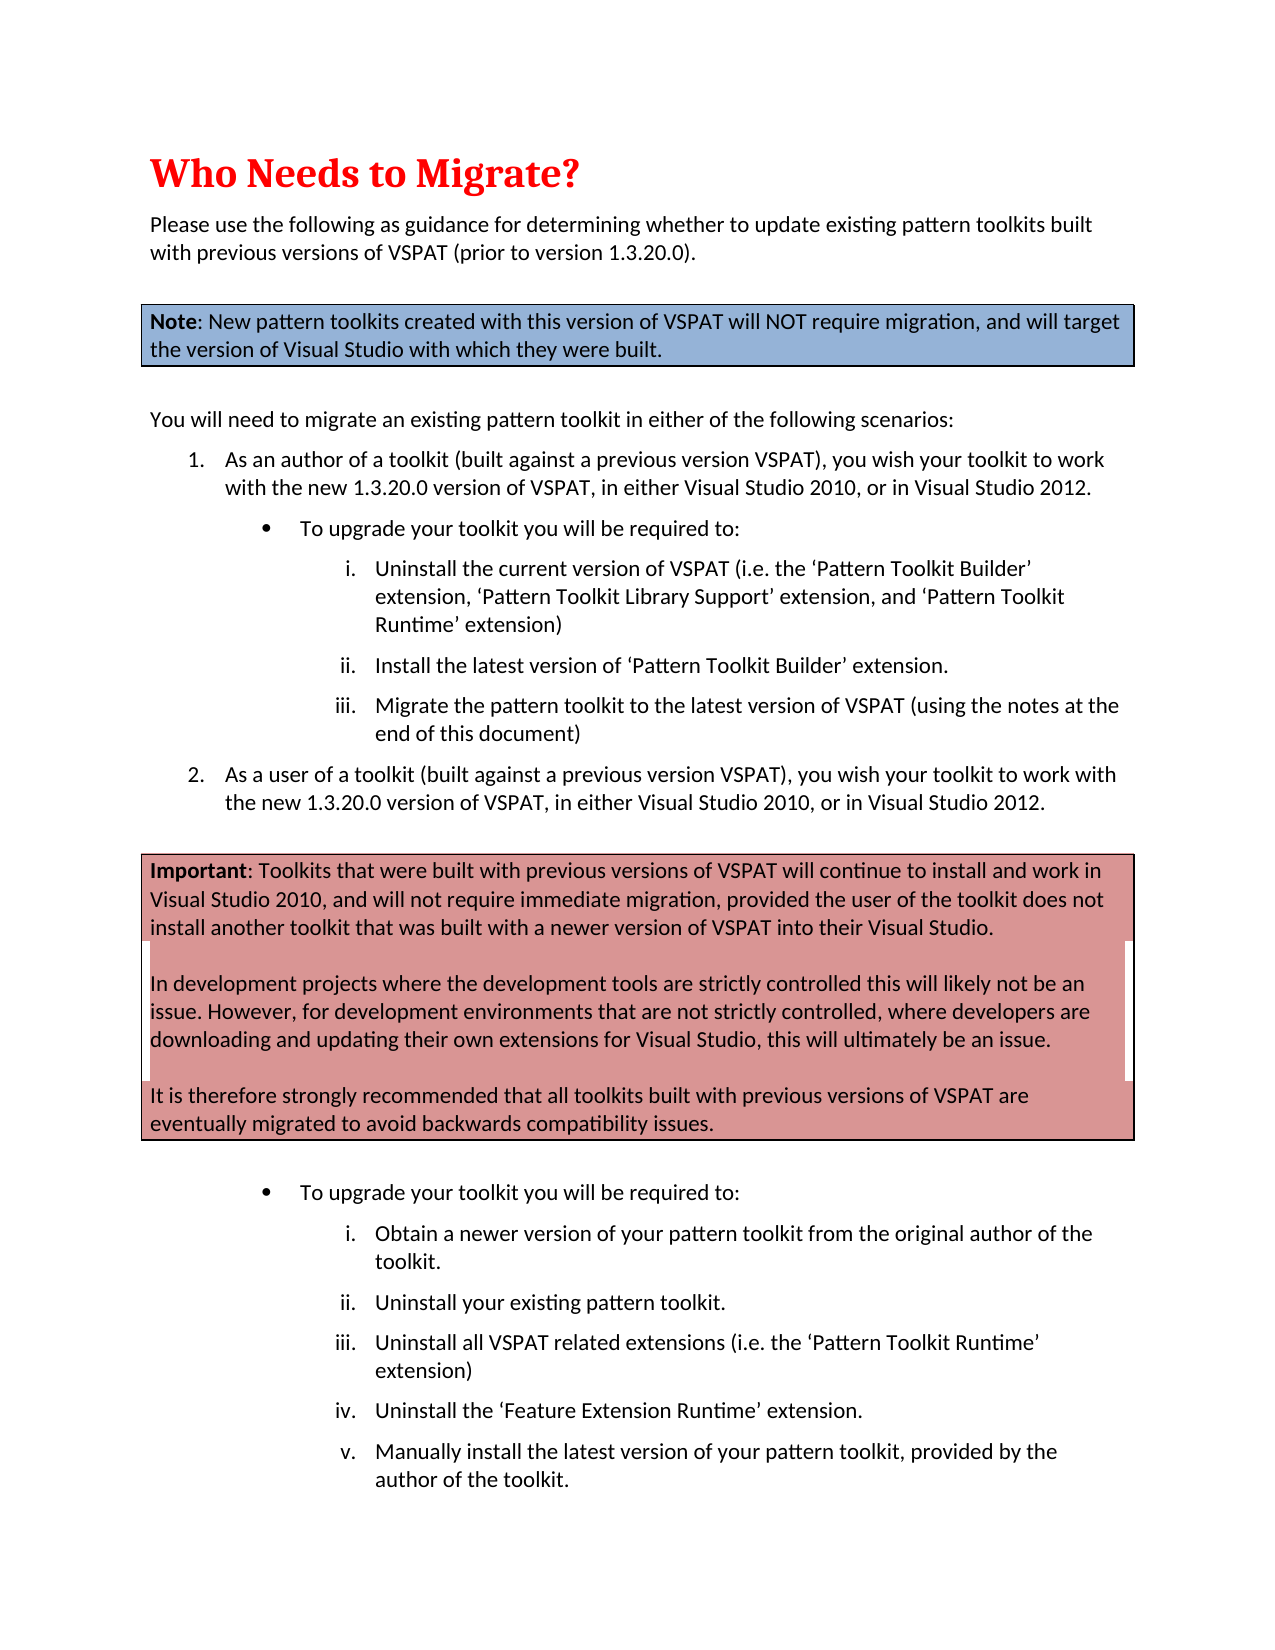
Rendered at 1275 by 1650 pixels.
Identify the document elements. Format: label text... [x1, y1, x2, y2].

list Uninstall the current version of VSPAT (i.e. the ‘Pattern Toolkit Builder’ extension, ‘Pattern Toolkit Library Support’ extension, and ‘Pattern Toolkit Runtime’ extension) [356, 554, 1125, 638]
list To upgrade your toolkit you will be required to: [262, 514, 1125, 542]
list As a user of a toolkit (built against a previous version VSPAT), you wish your toolkit to work with the new 1.3.20.0 version of VSPAT, in either Visual Studio 2010, or in Visual Studio 2012. [187, 760, 1125, 816]
text Please use the following as guidance for determining whether to update existing pattern toolkits built with previous versions of VSPAT (prior to version 1.3.20.0). [150, 210, 1125, 266]
text You will need to migrate an existing pattern toolkit in either of the following scenarios: [150, 405, 1125, 433]
text In development projects where the development tools are strictly controlled this will likely not be an issue. However, for development environments that are not strictly controlled, where developers are downloading and updating their own extensions for Visual Studio, this will ultimately be an issue. [150, 969, 1125, 1053]
list As an author of a toolkit (built against a previous version VSPAT), you wish your toolkit to work with the new 1.3.20.0 version of VSPAT, in either Visual Studio 2010, or in Visual Studio 2012. [187, 445, 1125, 501]
list Uninstall your existing pattern toolkit. [356, 1288, 1125, 1316]
list Install the latest version of ‘Pattern Toolkit Builder’ extension. [356, 651, 1125, 679]
text Important: Toolkits that were built with previous versions of VSPAT will continue to install and work in Visual Studio 2010, and will not require immediate migration, provided the user of the toolkit does not install another toolkit that was built with a newer version of VSPAT into their Visual Studio. [142, 855, 1133, 941]
list Manually install the latest version of your pattern toolkit, provided by the author of the toolkit. [356, 1437, 1125, 1493]
list Obtain a newer version of your pattern toolkit from the original author of the toolkit. [356, 1219, 1125, 1275]
list Uninstall all VSPAT related extensions (i.e. the ‘Pattern Toolkit Runtime’ extension) [356, 1328, 1125, 1384]
text Note: New pattern toolkits created with this version of VSPAT will NOT require migration, and will target the version of Visual Studio with which they were built. [142, 305, 1133, 365]
subtitle Who Needs to Migrate? [150, 150, 1125, 198]
list Migrate the pattern toolkit to the latest version of VSPAT (using the notes at the end of this document) [356, 691, 1125, 747]
list Uninstall the ‘Feature Extension Runtime’ extension. [356, 1397, 1125, 1425]
text It is therefore strongly recommended that all toolkits built with previous versions of VSPAT are eventually migrated to avoid backwards compatibility issues. [142, 1078, 1133, 1139]
list To upgrade your toolkit you will be required to: [262, 1178, 1125, 1207]
